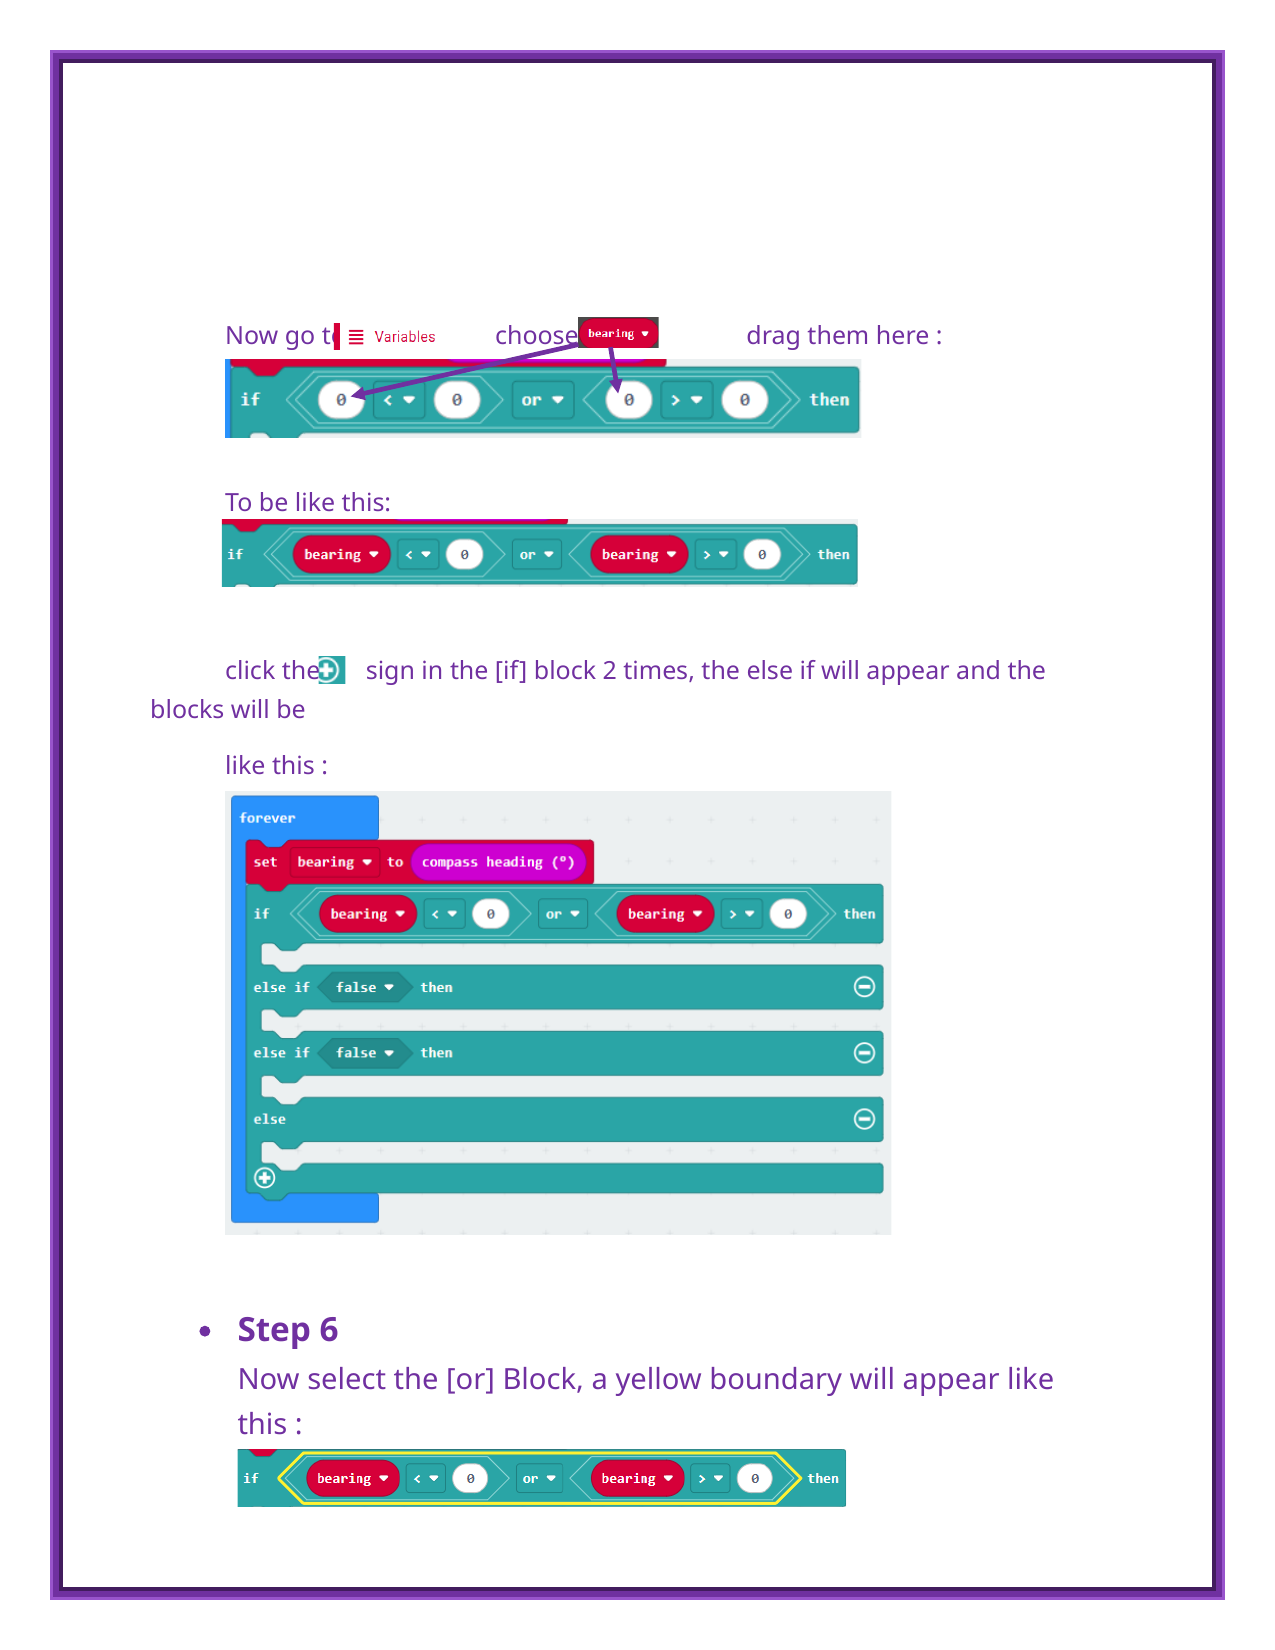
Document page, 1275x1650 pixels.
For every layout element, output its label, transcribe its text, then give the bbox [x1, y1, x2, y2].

picture [225, 791, 892, 1235]
picture [318, 656, 346, 684]
picture [221, 519, 858, 587]
text click the sign in the [if] block 2 times, the else if will appear and the blocks will be [150, 652, 1125, 726]
text Now go to choose 2 of drag them here : [150, 317, 578, 352]
text Now go to choose 2 of drag them here : [614, 317, 1125, 352]
picture [333, 323, 447, 350]
list Step 6 [200, 1306, 1125, 1351]
picture [237, 1449, 847, 1507]
picture [578, 317, 659, 348]
picture [225, 359, 862, 438]
text To be like this: [150, 485, 1125, 519]
list Now select the [or] Block, a yellow boundary will appear like this : [237, 1358, 1125, 1443]
text like this : [150, 747, 1125, 782]
